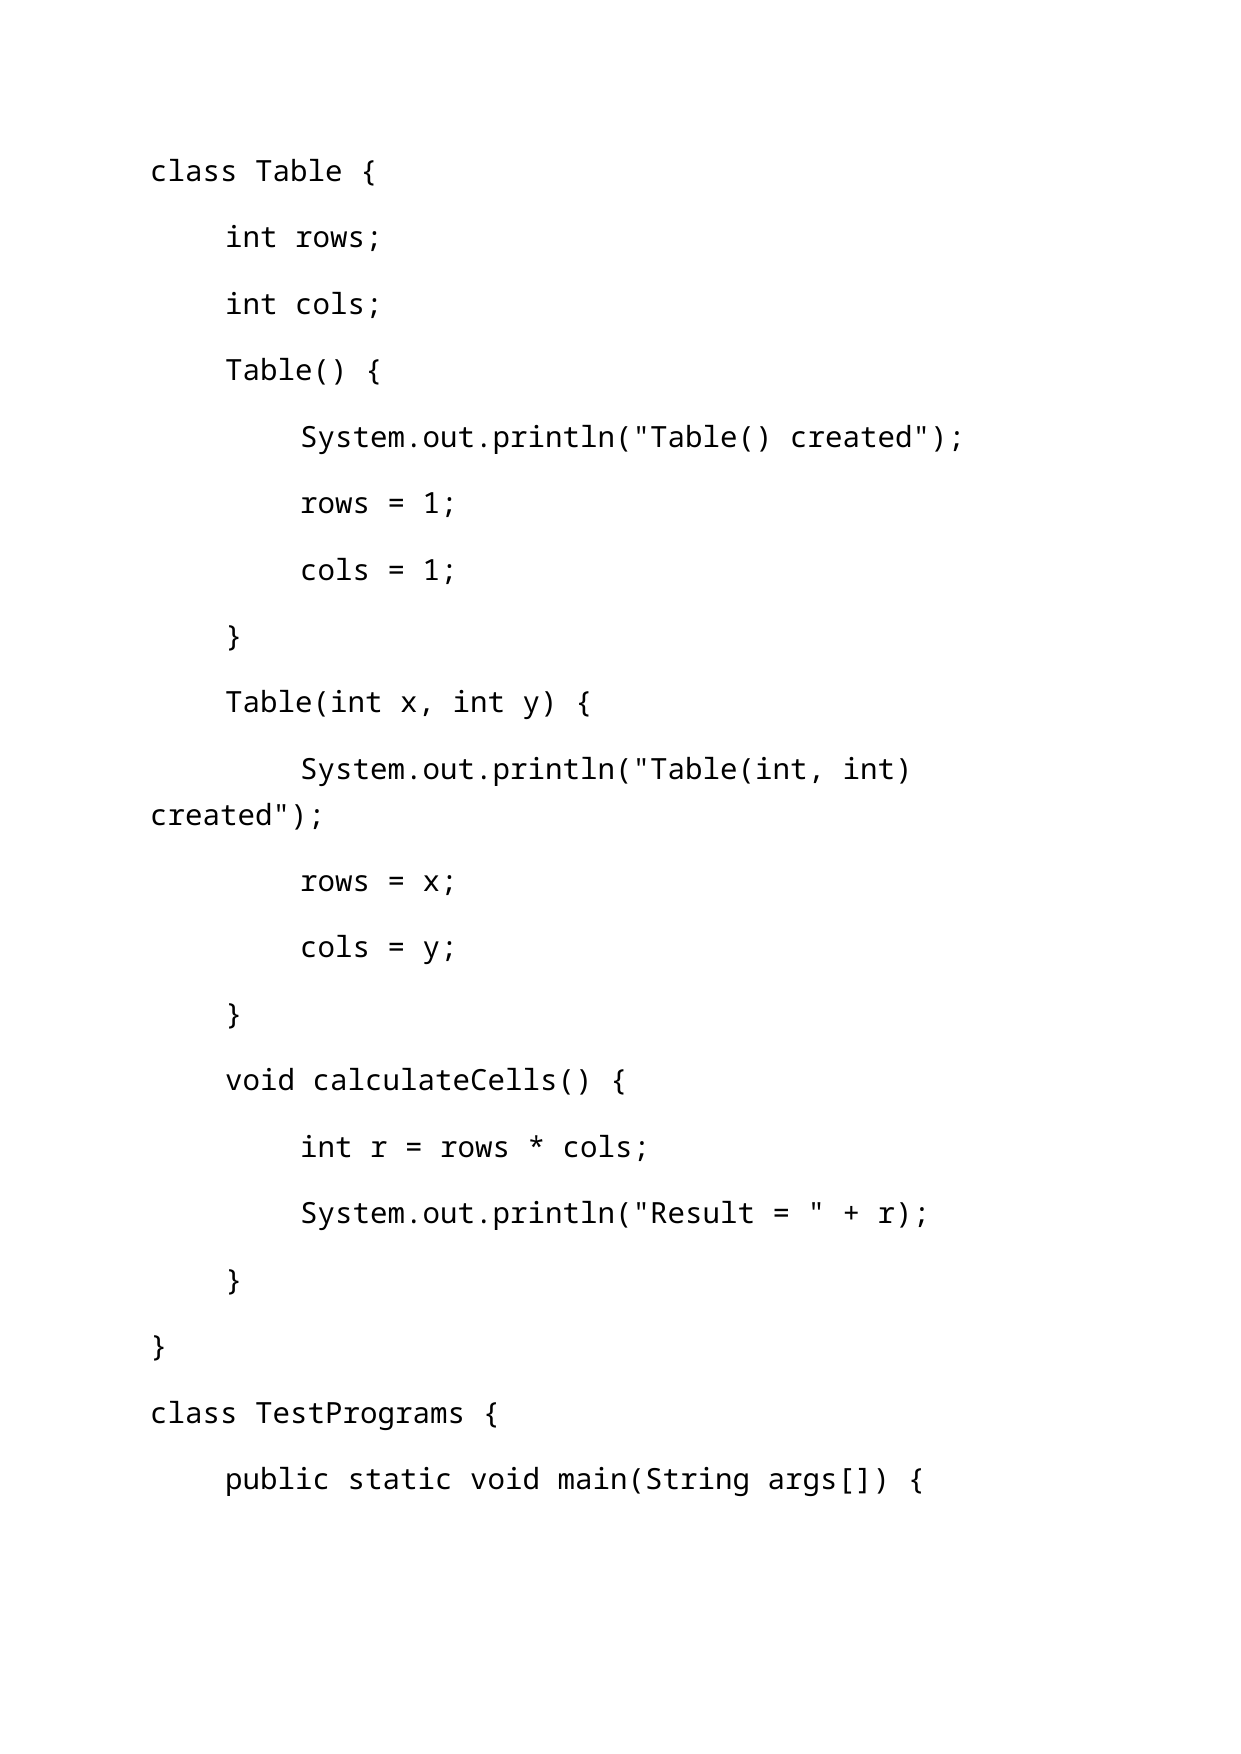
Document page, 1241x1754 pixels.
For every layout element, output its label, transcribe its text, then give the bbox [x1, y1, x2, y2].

text int r = rows * cols; [150, 1126, 1090, 1166]
text cols = 1; [150, 549, 1090, 588]
text cols = y; [150, 927, 1090, 966]
text System.out.println("Table(int, int) created"); [150, 748, 1090, 833]
text int cols; [150, 283, 1090, 323]
text public static void main(String args[]) { [150, 1458, 1090, 1498]
text } [150, 1325, 1090, 1365]
text class Table { [150, 150, 1090, 190]
text Table(int x, int y) { [150, 682, 1090, 721]
text int rows; [150, 216, 1090, 256]
text } [150, 615, 1090, 655]
text } [150, 1259, 1090, 1299]
text Table() { [150, 349, 1090, 389]
text rows = 1; [150, 482, 1090, 522]
text class TestPrograms { [150, 1392, 1090, 1432]
text System.out.println("Table() created"); [150, 416, 1090, 456]
text rows = x; [150, 860, 1090, 900]
text } [150, 993, 1090, 1033]
text System.out.println("Result = " + r); [150, 1192, 1090, 1232]
text void calculateCells() { [150, 1059, 1090, 1099]
